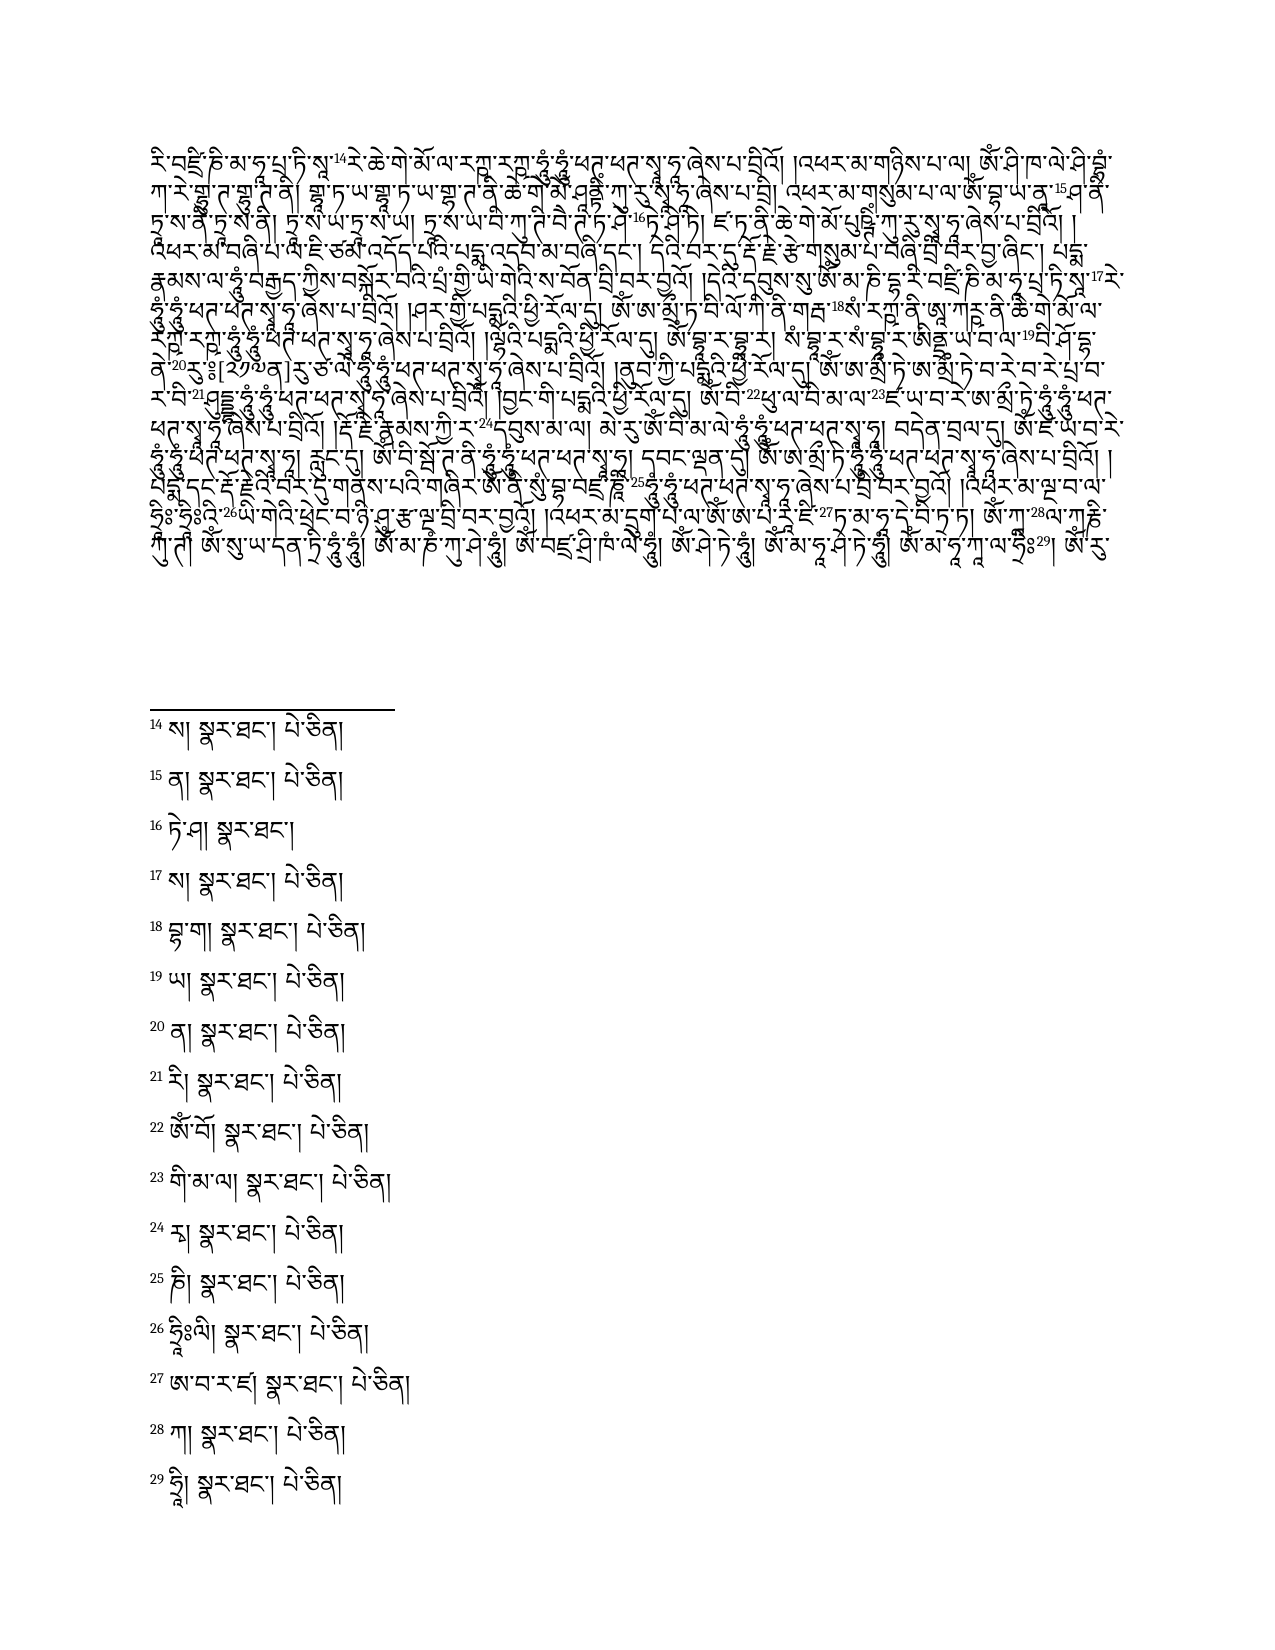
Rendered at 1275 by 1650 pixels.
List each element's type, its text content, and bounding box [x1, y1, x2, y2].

text [༢༡༦ན]༄༅༅། །རྒྱ་གར་སྐད་དུ། ཨཱཪྱ་མ་ཧཱ་པྲ་ཏི་ས་རེ་བིདྱཱ་ཙཀྲ་ནི་བཾ་དྷ་ནཾ །བོད་སྐད་དུ། འཕགས་མ་རིག་པ་ཆེན་མོ་སོ་སོར་འབྲང་མའི་འཁོར་ལོ། འགྲོ་བ་ཐམས་ཅད་ཀྱི་བསམ་པ་རྫོགས་པར་བྱེད་པའི་བཅོམ་ལྡན་འདས་སོ་སོར་འབྲང་མ་ལ་ཕྱག་འཚལ་ཏེ། གུས་པས་མདོ་ཡི་རྗེས་འབྲངས་ནས། །རྒྱལ་བས་བསྟན་པའི་ལུས་བསྲུང་བ། །འཁོར་ལོ་དེ་ཡི་མཚན་ཉིད་བརྗོད། །དེ་ལ་དང་པོར་རེ་ཞིག་ཚེས་གྲངས་དང་རྒྱུ་སྐར་བཟང་པོ་ལ་སོགས་པའི་ཉི་མ་ལ་བབ་ནས་ཕྱོགས་གཙང་མ་ཡིད་དུ་འོང་བར་གཅི་བས་བྱུགས་ཏེ། རྟེན་བཞི་དང་ལྡན་པའི་བླ་རེ་བྲེས་ལ་རྡུལ་ཚོན་དཀར་པོའི་དཀྱིལ་འཁོར་བཞེངས་ཏེ། པདྨ་འདབ་མ་བརྒྱད་པ་ལྟེ་བ་དང་གེ་སར་བཅས་པའི་དབུས་སུ་འཁོར་ལོའི་མཚན་མའོ། །ནང་དང་ཕྱི་རོལ་དུ་འཁོར་ལོའི་ཕྲེང་བས་བསྐོར་བར་བྱའོ། །དེ་ནས་ཕྱོགས་སུ་ནག་པོ་ལ་སོགས་པའི་སྐྱོན་དང་བྲལ་བ། དྲི་ཞིམ་པོའི་ཆུས་ཡོངས་སུ་བཀང་ལ། རས་བཟང་པོས་མགུལ་བ་དཀྲིས་པ། ཙུ་ཏའི་ལོ་མ་དང་བཅས་པ། འབྲས་བུ་ལྔ་དང་། ཤིང་སྣ་ལྔ་ལྟོ་བར་བཅུག་པའི་བུམ་པ་ལྔ་རྣམས་ཡང་དག་པར་གཞག་པར་བྱའོ། །ལྔ་བ་དཀྱིལ་འཁོར་གྱི་དབུས་སོ། །དེ་རྣམས་ཀྱི་སྟེང་དུ་འོ་ཐུག་གི་ཕོར་བ་གཞག་པར་བྱ་ཞིང་། ཤར་དུ་འོ་མ། ལྷོར་སྦྲང་རྩི། ནུབ་ཏུ་ཤ་ཀ་ར། བྱང་དུ་མར་མེ་སྟེ་ཁམ་ཕོར་གང་བ་རེ་རེ་གཞག་པར་བྱའོ། །མཚམས་སུ་དྲི་ཞིམ་པོས་གང་བའི་ཁམ་ཕོར་བཞི་གཞག་པར་བྱའོ། །དེའི་ཕྱི་རོལ་དུ་ཕྱོགས་བཞིར་སོར་བརྒྱད་ཀྱི་ཚད་ཙམ་ཙནྡན་དམར་པོས་ཡོངས་སུ་བསྒོས་པའི་སྐུད་པ་དམར་པོ་ཡོངས་སུ་བཅིངས་པའི་སེང་ལྡེང་གི་ཕུར་བ་བཙུགས་ཏེ། ཡུངས་ཀར་དང་། ཨོཾ་གྷ་གྷ་གྷཱ་ཏ་ལ་སོགས་པའི་སྔགས་ཀྱིས་གདབ་པར་བྱའོ། །བུ་མོ་གཞོན་ནུས་བཀལ་བའི་སྐུད་པས་ཡོངས་སུ་དཀྲི་བར་བྱའོ། །མེ་ཏོག་[༢༡༦བ]དང་། །བདུག་སྤོས་དང་། མར་མེ་དང་། དྲི་དང་། ལྷ་བཤོས་ལ་སོགས་པ་དང་ཆུའི་རོ་དབུལ་བར་བྱའོ། །སྔགས་ཤེས་པས་མཉམ་པར་གཞག་ལ། བཟླས་པ་ལ་བརྩོན་པ། གཙང་ཁྲུས་བྱས་པ་བསྙེན་གནས་ལ་ཉེ་བར་གནས་པའི་སློབ་དཔོན་གྱིས་སོ་སོར་འབྲང་མའི་སྔགས་ཁྲི་བཟླས་པར་བྱའོ། །ཙནྡན་བདུག་པ་ཉིད་དང་ཡང་། །ཨ་ཀ་རུ་ནི་དེ་བཞིན་དུ། །བདུད་རྩི་ལྔ་དང་དུ་རུ་ཀ །ག་བུར་ཙནྡན་ཆུས་བཀྲུས་ནས། །ཟླ་བ་ཡི་ནི་ཆུས་བཀྲུས་ཏེ། །བདུག་སྤོས་ཀྱིས་ཀྱང་བདུག་བྱས་ཤིང་། །དྲི་ཞིམ་མེ་ཏོག་རྣམས་ཀྱིས་དཀྲིས། །བརྩེ་དང་བྱམས་པའི་སེམས་འཇུག་པས། །ཤར་དུ་མངོན་པར་ཕྱོགས་ཏེ། གཙང་ཞིང་འཇམ་པའི་སྟན་ལ་ཉེ་བར་འདུག་སྟེ། རང་གི་ལྷའི་ང་རྒྱལ་དུ་བྱས་པའི་སྔགས་པས་ཕྱོགས་སྐྱོང་རྣམས་ལ་གཏོར་མ་བྱིན་ནས། གཏོར་མ་ཆེན་པོའི་ཚིགས་སུ་བཅད་པ་བཀླག་པར་བྱའོ། །མ་ནི་ཀའི་གཞི་ལ་གནས་པའི་གོ་རོ་ཙ་ན་དང་། གུར་ཀུམ་དང་། ག་པུར་དང་། ཙནྡན་དང་། མ་ལ་ཀ་རྣམས་ཀྱི་རས་དཀར་པོའམ། གྲོག་ཚད་དང་ལྡན་པ་ལ། ཀུནྡ་དང་ཨ་ལ་ཀའི་མྱུ་གུས་འཁོར་ལོ་བརྩམ་པར་བྱས་ཏེ། འཁོར་ལོ་དེའི་དབུས་སུ་པཾ་ཡིག་ས་བོན་གྱི་ཡི་གེ་ལ་ཧཱུཾ་བརྒྱད་ཀྱིས་བསྐོར་བའོ། །དེའི་དབུས་སུ་ཨོཾ་མ་ཎི་དྷ་རི་བཛྲི་ཎི་མ་ཧཱ་པྲ་ཏི་སཱ་རེ་ཆེ་གེ་མོ་ལ་རཀྵ་རཀྵ་ཧཱུཾ་ཧཱུཾ་ཕཊ་ཕཊ་སྭཱ་ཧཱ་ཞེས་པ་བྲིའོ། །འཕར་མ་གཉིས་པ་ལ། ཨོཾ་ཤི་ཁ་ལེ་ཤི་བྷཾ་ཀ་རེ་གྷུ་ཊ་གྷུ་ཊ་ནི། གྷཱ་ཏ་ཡ་གྷཱ་ཏ་ཡ་གྷ་ཊ་ནི་ཆེ་གེ་མོ་ཤཱནྟིཾ་ཀུ་རུ་སྭཱ་ཧཱ་ཞེས་པ་བྲི། འཕར་མ་གསུམ་པ་ལ་ཨོཾ་བྷ་ཡ་ནཱ་ཤ་ནི་ཏྲཱ་ས་ནི་ཏྲཱ་ས་ནི། ཏྲཱ་ས་ཡ་ཏྲཱ་ས་ཡ། ཏྲཱ་ས་ཡ་བི་ཀུ་ཊི་བཻ་ཊ་ཏ་ཤེ་ཏེ་ཤེ་ཏེ། ཛ་ཏ་ནི་ཆེ་གེ་མོ་པུཥྚིཾ་ཀུ་རུ་སྭཱ་ཧཱ་ཞེས་པ་བྲིའོ། །འཕར་མ་བཞི་པ་ལ་ཇི་ཙམ་འདོད་པའི་པདྨ་འདབ་མ་བཞི་དང་། དེའི་བར་དུ་རྡོ་རྗེ་རྩེ་གསུམ་པ་བཞི་བྲི་བར་བྱ་ཞིང་། པདྨ་རྣམས་ལ་ཧཱུཾ་བརྒྱད་ཀྱིས་བསྐོར་བའི་པྲཾ་གྱི་ཡི་གེའི་ས་བོན་བྲི་བར་བྱའོ། །དེའི་དབུས་སུ་ཨོཾ་མ་ཎི་དྷ་རི་བཛྲི་ཎི་མ་ཧཱ་པྲ་ཏི་སཱ་རེ་ཧཱུཾ་ཧཱུཾ་ཕཊ་ཕཊ་སྭཱ་ཧཱ་ཞེས་པ་བྲིའོ། །ཤར་གྱི་པདྨའི་ཕྱི་རོལ་དུ། ཨོཾ་ཨ་མྲྀ་ཏ་བི་ལོ་ཀི་ནི་གརྦ་སཾ་རཀྵ་ནི་ཨཱ་ཀཪྵ་ནི་ཆེ་གེ་མོ་ལ་རཀྵ་རཀྵ་ཧཱུཾ་ཧཱུཾ་ཕཊ་ཕཊ་སྭཱ་ཧཱ་ཞེས་པ་བྲིའོ། །ལྷོའི་པདྨའི་ཕྱི་རོལ་དུ། ཨོཾ་བྷཱ་ར་བྷཱ་ར། སཾ་བྷཱ་ར་སཾ་བྷཱ་ར་ཨིནྡྲ་ཡ་བ་ལ་བི་ཤོ་དྷ་ནེ་རུ་༔[༢༡༧ན]རུ་ཙ་ལེ་ཧཱུཾ་ཧཱུཾ་ཕཊ་ཕཊ་སྭཱ་ཧཱ་ཞེས་པ་བྲིའོ། །ནུབ་ཀྱི་པདྨའི་ཕྱི་རོལ་དུ། ཨོཾ་ཨ་མྲྀ་ཏེ་ཨ་མྲྀ་ཏེ་བ་རེ་བ་རེ་པྲ་བ་ར་བི་ཤུདྡྷ་ཧཱུཾ་ཧཱུཾ་ཕཊ་ཕཊ་སྭཱ་ཧཱ་ཞེས་པ་བྲིའོ། །བྱང་གི་པདྨའི་ཕྱི་རོལ་དུ། ཨོཾ་བི་ཕུ་ལ་བི་མ་ལ་ཛ་ཡ་བ་རེ་ཨ་མྲྀ་ཏེ་ཧཱུཾ་ཧཱུཾ་ཕཊ་ཕཊ་སྭཱ་ཧཱ་ཞེས་པ་བྲིའོ། །རྡོ་རྗེ་རྣམས་ཀྱི་ར་དབུས་མ་ལ། མེ་རུ་ཨོཾ་བི་མ་ལེ་ཧཱུཾ་ཧཱུཾ་ཕཊ་ཕཊ་སྭཱ་ཧཱ། བདེན་བྲལ་དུ། ཨོཾ་ཛ་ཡ་བ་རེ་ཧཱུཾ་ཧཱུཾ་ཕཊ་ཕཊ་སྭཱ་ཧཱ། རླུང་དུ། ཨོཾ་བི་སྦོ་ཊ་ནི་ཧཱུཾ་ཧཱུཾ་ཕཊ་ཕཊ་སྭཱ་ཧཱ། དབང་ལྡན་དུ། ཨོཾ་ཨ་མྲྀ་ཏེ་ཧཱུཾ་ཧཱུཾ་ཕཊ་ཕཊ་སྭཱ་ཧཱ་ཞེས་པ་བྲིའོ། །པདྨ་དང་རྡོ་རྗེའི་བར་དུ་གནས་པའི་གཞིར་ཨོ་ནི་སུཾ་བྷ་བཛྲ་ཎཱི་ཧཱུཾ་ཧཱུཾ་ཕཊ་ཕཊ་སྭཱ་ཧཱ་ཞེས་པ་བྲི་བར་བྱའོ། །འཕར་མ་ལྔ་བ་ལ་ཧྲཱིཿ་ཧྲཱིཿའི་ཡི་གེའི་ཕྲེང་བ་ཉི་ཤུ་རྩ་ལྔ་བྲི་བར་བྱའོ། །འཕར་མ་དྲུག་པ་ལ་ཨོཾ་ཨ་པ་རཱ་ཛི་ཏ་མ་ཧཱ་དེ་བི་ཏྲ་ཏ། ཨོཾ་ཀཱ་ལ་ཀརྞི་ཀུ་ཊ། ཨོཾ་སུ་ཡ་དན་ཏྲི་ཧཱུཾ་ཧཱུཾ། ཨོཾ་མ་ཎཾ་ཀུ་ཤེ་ཧཱུཾ། ཨོཾ་བཛྲ་ཤྲི་ཁཾ་ལེ་ཧཱུཾ། ཨོཾ་ཤེ་ཏེ་ཧཱུཾ། ཨོཾ་མ་ཧཱ་ཤེ་ཏེ་ཧཱུཾ། ཨོཾ་མ་ཧཱ་ཀཱ་ལ་ཧྲིཿ། ཨོཾ་རུ་ཏྲི་རུ་ཏ། ཨོཾ་བཛྲ་རུ་ཏི་ཏྲ་ཊ། ཨོཾ་བཛྲ་ཀཱི་ལི་ཧྲཱིཿ། ཨོཾ་བཛྲ་པཱ་ཤི་ཧོ། ཨོཾ་བཛྲ་པཱ་ཎི་བྷྲྀ་ཏ། ཨོཾ་བཛྲ་པཱ་ཎ་མི་ཧཱ་བ་ལེ་ཧྲཱིཿ། ཨོཾ་བཛྲ་མཱ་ལེ་མཾ། ཨོཾ་ཨ་མྲྀ་ཏ་ལི་རི་ཀ་སྱ་རཀྵ་ཀུ་རུ་སྭཱ་ཧཱ། འཕར་མ་བདུན་པ་ལ། ཨོཾ་ཙུནྡི་ཧྲཱིཿ། ཨོཾ་མ་ཎི་ཙུརྞི་ཧྲཱིཿ། ཨོཾ་སུ་པརྞྞ་ཀི་ཤི་ཀྲ་ཏ། ཨོཾ་གེ་ལེ་ལ། ཨོཾ་བི་བྷུ་ན་མཱ་ལི་ནི་ཛ་ཧཱུཾ། ཨོཾ་ཤཱ་ནྟཾ་ཧཱུཾ། ཨོཾ་པུ་ཏ་སཱ་དྷ་ནེ་ཧཱ། ཨོཾ་སུཾ་བྷ་ཀ་རི་ཧཱུཾ། ཨོཾ་མ་ཎི་དྷ་རི་ཧཱུཾ། ཨོཾ་མ་ཧཱ་པྲ་ཏི་སཱ་རེ་ཧཱུཾ། ཨོཾ་བ་ལ་དྷ་ནི་ཧཱུཾ། ཨོཾ་མ་ཧཱ་ཏཱ་རེ་ཛ་ཧཱུཾ། ཨོཾ་མ་ར་བྷུ་གེ་ལཾ། ཨོཾ་ཙུ་རུ་ཙུ་རུ། མུ་རུ་མུ་རུ། པུ་རུ་པུ་རུ། ཀུ་རུ་ཀུ་རུ། ཧཱུཾ་ཧཱུཾ་རུ་རུ་ཙ་ལེ་ཀ་སྱ་རཀྵ་ཀུ་རུ་ཧཱུཾ་ཧཱུཾ་ཕཊ་ཕཊ་སྭཱ་ཧཱ། འཕར་མ་བརྒྱད་པ་ལ། ཨོཾ་ན་རེ་ཏྲཾ། ཨོཾ་རཀྵ་སི་ཀི་ཛི་ཏེ་ཛཾ། ཨོཾ་བྷཱ་ཏ་རཀྵི་ཏི་ཏེ་ཧཾ། ཨོཾ་ཀ་ལི་ནི་བྷཾ། ཨོཾ་ལཾ་ཤ་རི་ལཾ། ཨོཾ་དྷ་བྱ་ལ། ཨོཾ་ཀི་ཤི་ནི་ཀྵཾ། ཨོཾ་ཧ་རཱི་ཏ་ཏྲཾ་ཀྵི། ཨོཾ་པཉྩེ་ཧཱུཾ། ཨོཾ་ཤི་ཁི་ནི་སཾ་རུ་ཏ། ཨོཾ་ཀུ་ཏ་ཛི་ཛི་བྷི་ཀྲི་ཊ། ཨོཾ་ཤི་ཡ་དེ་བི་ཤེ། ཨོཾ་ས་ར་ཤ་རི་ལཾ། ཨོཾ་པདྨེ་སཾ། ཨོཾ་མཱ་མ་ཀཱི་ཨོཾ། །ཨོཾ་བྷྲྀ་ཀུ་ཊ་དྷཾ། ཨོཾ་བུདྡྷེ་ཧཾ། ཨོཾ་ཀྵི་ཏེ་ཀེ་བྷྲ་ཡི་གེ་ཀ་སྱ་རཀྵ་ཀུ་རུ་མཱི། འཕར་མ་དགུ་པ་ལ། རྡོ་རྗེ་འགྲེང་བུ་སུམ་ཅུ་རྩ་གཉིས་བྲི་བར་བྱའོ། །དེ་རྣམས་ཀྱི་ས་བོན་གྱི་ཡི་གེ་འདི་རྣམས་བྲི་བར་བྱའོ། །ཀྵཾ། སཱུ་ཀཾ །བྷྲཱུཾ་ཨོཾ། ཏྲཾ། ཧཾ། ཀཱ། ཀྵཾ། ཧཾ། བྷཾ། ཛཾ། ཡཾཧཱི། རཱི། ལཱི། [༢༡༧བ]ཧཱུཾ། ཧྲཱིཿ། སཾ། ཧཱུཾ། ཛཾ། ཧོཿ། ཧཱུཾ། གྲེཿ། ཨཾ། ཕཊ། ཛི། སྱཾ། བཾ་ཏིཾ། ཀྵུ་ཤུ། ཏྲཻ་མཾ། ཚུཾ། མུ་དྷཾ། སཾ་བྷི། རཾ་ཨཿ། བྷྲཾ་ཛཾ། ལཾ་ཞེས་པའོ། །རྡོ་རྗེ་རྣམས་ཀྱི་སྟེང་དུ་ཡུ་བ་དང་བཅས་པའི་པདྨ་ཁ་བྱེ་བའི་སྡོང་བུ་འབྲེལ་པའོ། །དེའི་སྟེང་དུ་ཕྱག་མཚན་བྲི་བར་བྱ་སྟེ། འཁོར་ལོ་དང་། རྡོ་རྗེ་དང་། རལ་གྲི་དང་། མདའ་དང་། བ་དན་དང་། རྡོ་རྗེ་དགྲ་སྟ་དང་། རྩེ་གསུམ་པ་དང་། དུང་དང་། རིན་པོ་ཆེ་དང་། པདྨ་དང་། གཞུ་དང་། རྡོ་རྗེ་ལྕགས་ཀྱུ་དང་། སྣ་ཚོགས་རྡོ་རྗེ་དང་། བུམ་པ་བཟང་པོ་དང་། རྡོ་རྗེ་ཐོ་བ་དང་། རྡོ་རྗེ་ཞགས་པ་དང་། ཤ་ཀ་ཏི་དང་། གསིལ་བྱེད་དང་། རྨ་བྱའི་མཇུག་སྒྲོ་དང་། རྡོ་རྗེ་དབྱུག་པ་དང་། གདུགས་དང་། མདུང་ཐུང་དང་། ཆུ་གྲི་དང་། རིན་པོ་ཆེའི་སྙེ་མ་དང་། ལྕགས་སྒྲོག་དང་། སྤྱན་དང་། རྒྱལ་མཚན་དང་། རས་དང་། ཌ་མ་རུ་དང་། གྲི་གུག་དང་། ཐོད་པ་དང་ཕྲེང་བའོ། །ཕྱག་མཚན་དེ་རྣམས་ཀྱི་བར་དུ། ཀཾ་ཁཾ་གཾ་གྷཾ་ངཾ༑ ཙཾ་ཚཾ་ཛཾ་ཛྷཾ་ཉཾ། ཊཾ་ཋཾ་ཌཾ་ཌྷ་ཎཾ། ཏཾ་ཐཾ་དཾ་དྷཾ་ནཾ། པཾ་ཕཾ་བཾ་བྷཾ་མཾ། ཡཾ་རཾ་ལཾ་ཝཾ་ཤཾ་ཥཾ་སཾ་ཧཾ་ཀྵཾ་ཞེས་པའི་ཡི་གེ་བྲི་བར་བྱའོ། །ཟུར་བཞིར་རི་བཞི་ལ་འབྲུ་དང་སོ་བ་བསྐྱེད་པའི་སྤྲིན་ལས་ཆར་འབབ་པ་དྲི་བར་བྱའོ། །འཕགས་མ་རིག་པའི་རྒྱལ་མོ་སོ་སོར་འབྲང་མའི་འཁོར་ལོའི་སེམས་སྦྱང་། སློབ་དཔོན་འཕགས་པ་ཀླུ་སྒྲུབ་ཀྱིས་མཛད་པ་རྫོགས་སོ།། །།པཎྜི་ཏ་ཆོས་ཀྱི་སྡེ་དང་། ལོ་ཙཱ་བ་དགེ་ཚུལ་ནམ་མཁའ་རྡོ་རྗེས་བསྒྱུར་བའོ།། [150, 150, 1125, 562]
